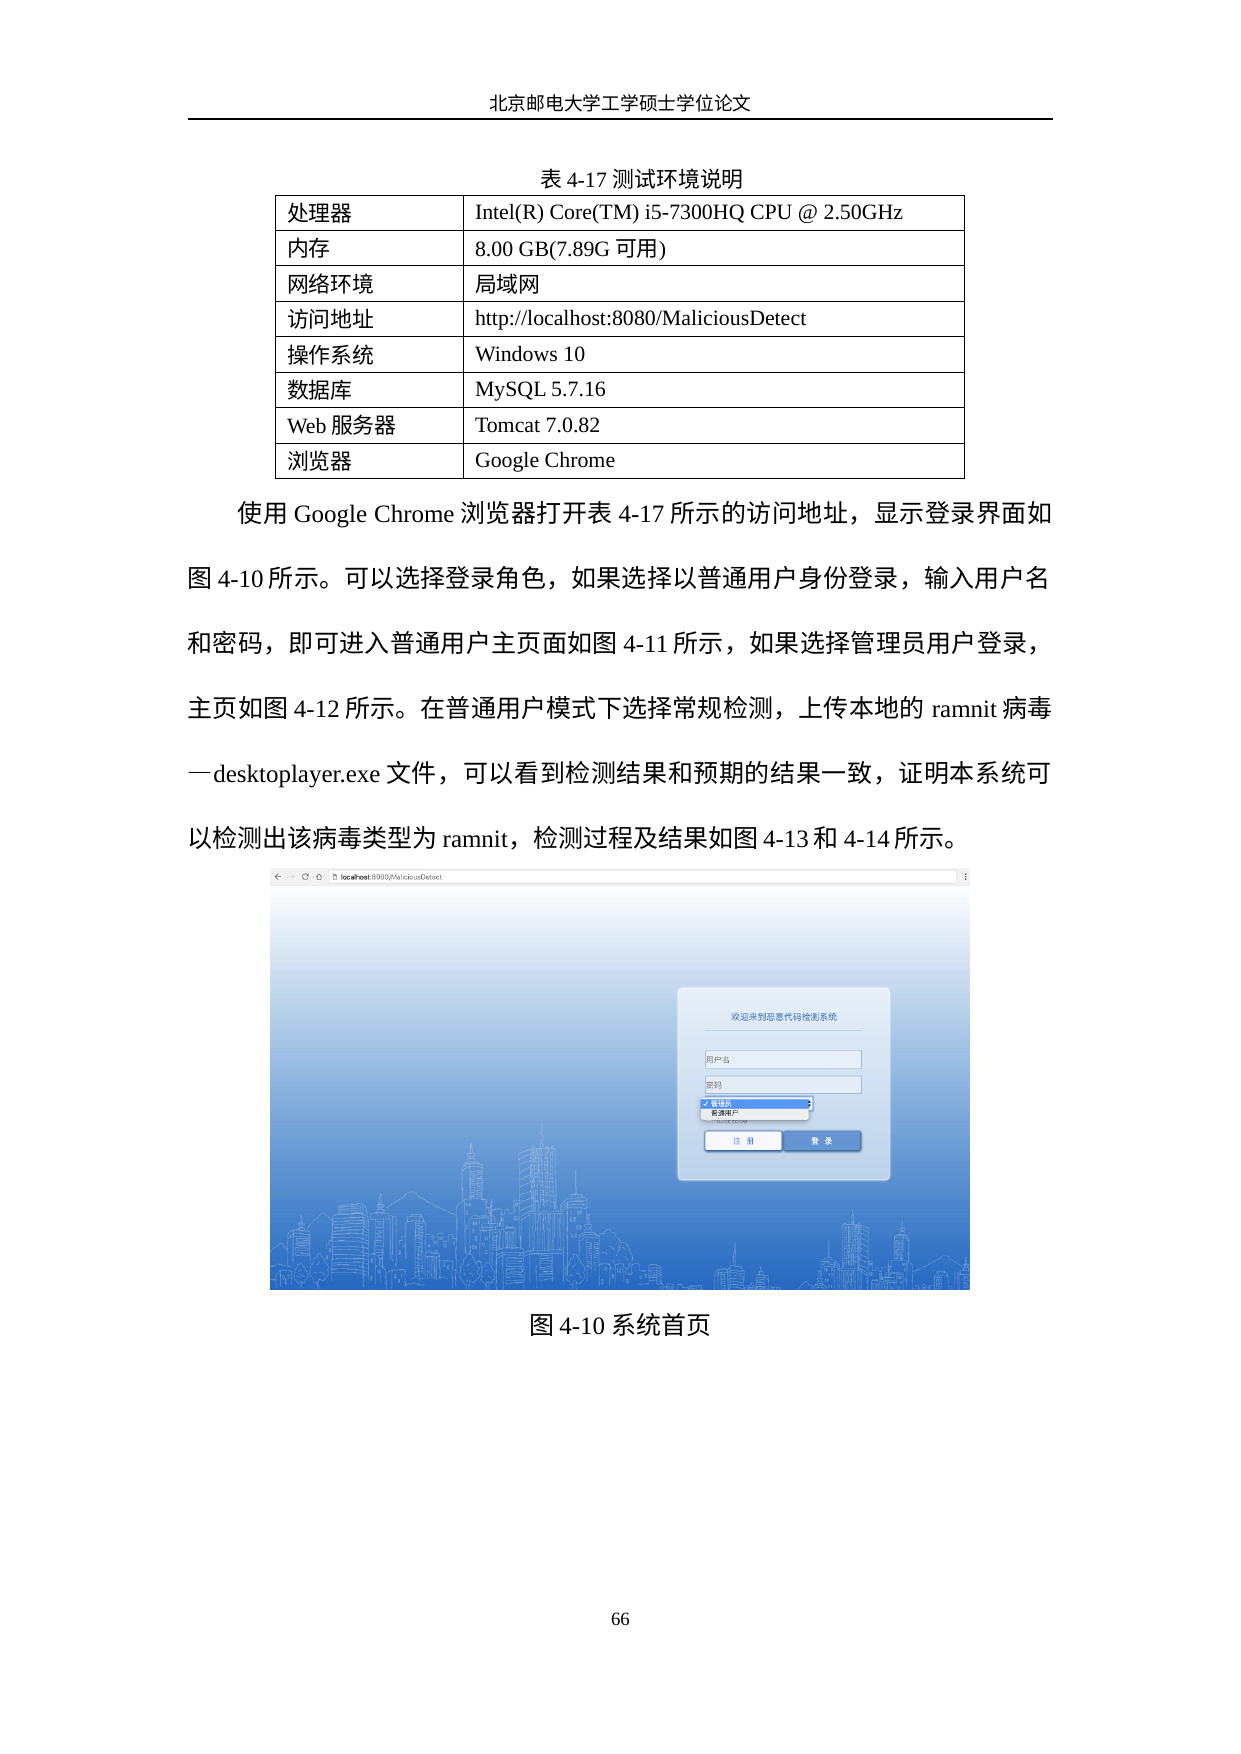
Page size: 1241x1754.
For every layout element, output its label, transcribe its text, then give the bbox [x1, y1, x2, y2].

table_header Intel(R) Core(TM) i5-7300HQ CPU @ 2.50GHz [464, 196, 964, 230]
table_cell Google Chrome [464, 444, 964, 478]
text 图4-10 系统首页 [187, 1291, 1053, 1356]
table_cell Web服务器 [276, 408, 463, 442]
picture [270, 868, 970, 1290]
table_cell http://localhost:8080/MaliciousDetect [464, 302, 964, 336]
table_cell 网络环境 [276, 266, 463, 301]
text 使用Google Chrome浏览器打开表4-17所示的访问地址，显示登录界面如图4-10所示。可以选择登录角色，如果选择以普通用户身份登录，输入用户名和密码，即可进入普通用户主页面如图4-11所示，如果选择管理员用户登录，主页如图4-12所示。在普通用户模式下选择常规检测，上传本地的ramnit病毒—desktoplayer.exe文件，可以看到检测结果和预期的结果一致，证明本系统可以检测出该病毒类型为ramnit，检测过程及结果如图4-13和4-14所示。 [187, 479, 1053, 869]
table_cell 数据库 [276, 373, 463, 407]
table_cell 浏览器 [276, 444, 463, 478]
table_cell Tomcat 7.0.82 [464, 408, 964, 442]
table_cell 内存 [276, 231, 463, 265]
table_header 处理器 [276, 196, 463, 230]
table_cell Windows 10 [464, 337, 964, 372]
table_cell 访问地址 [276, 302, 463, 336]
table_cell 操作系统 [276, 337, 463, 372]
table_cell 局域网 [464, 266, 964, 301]
text 表4-17 测试环境说明 [187, 162, 1053, 194]
table_cell MySQL 5.7.16 [464, 373, 964, 407]
table_cell 8.00 GB(7.89G可用) [464, 231, 964, 265]
